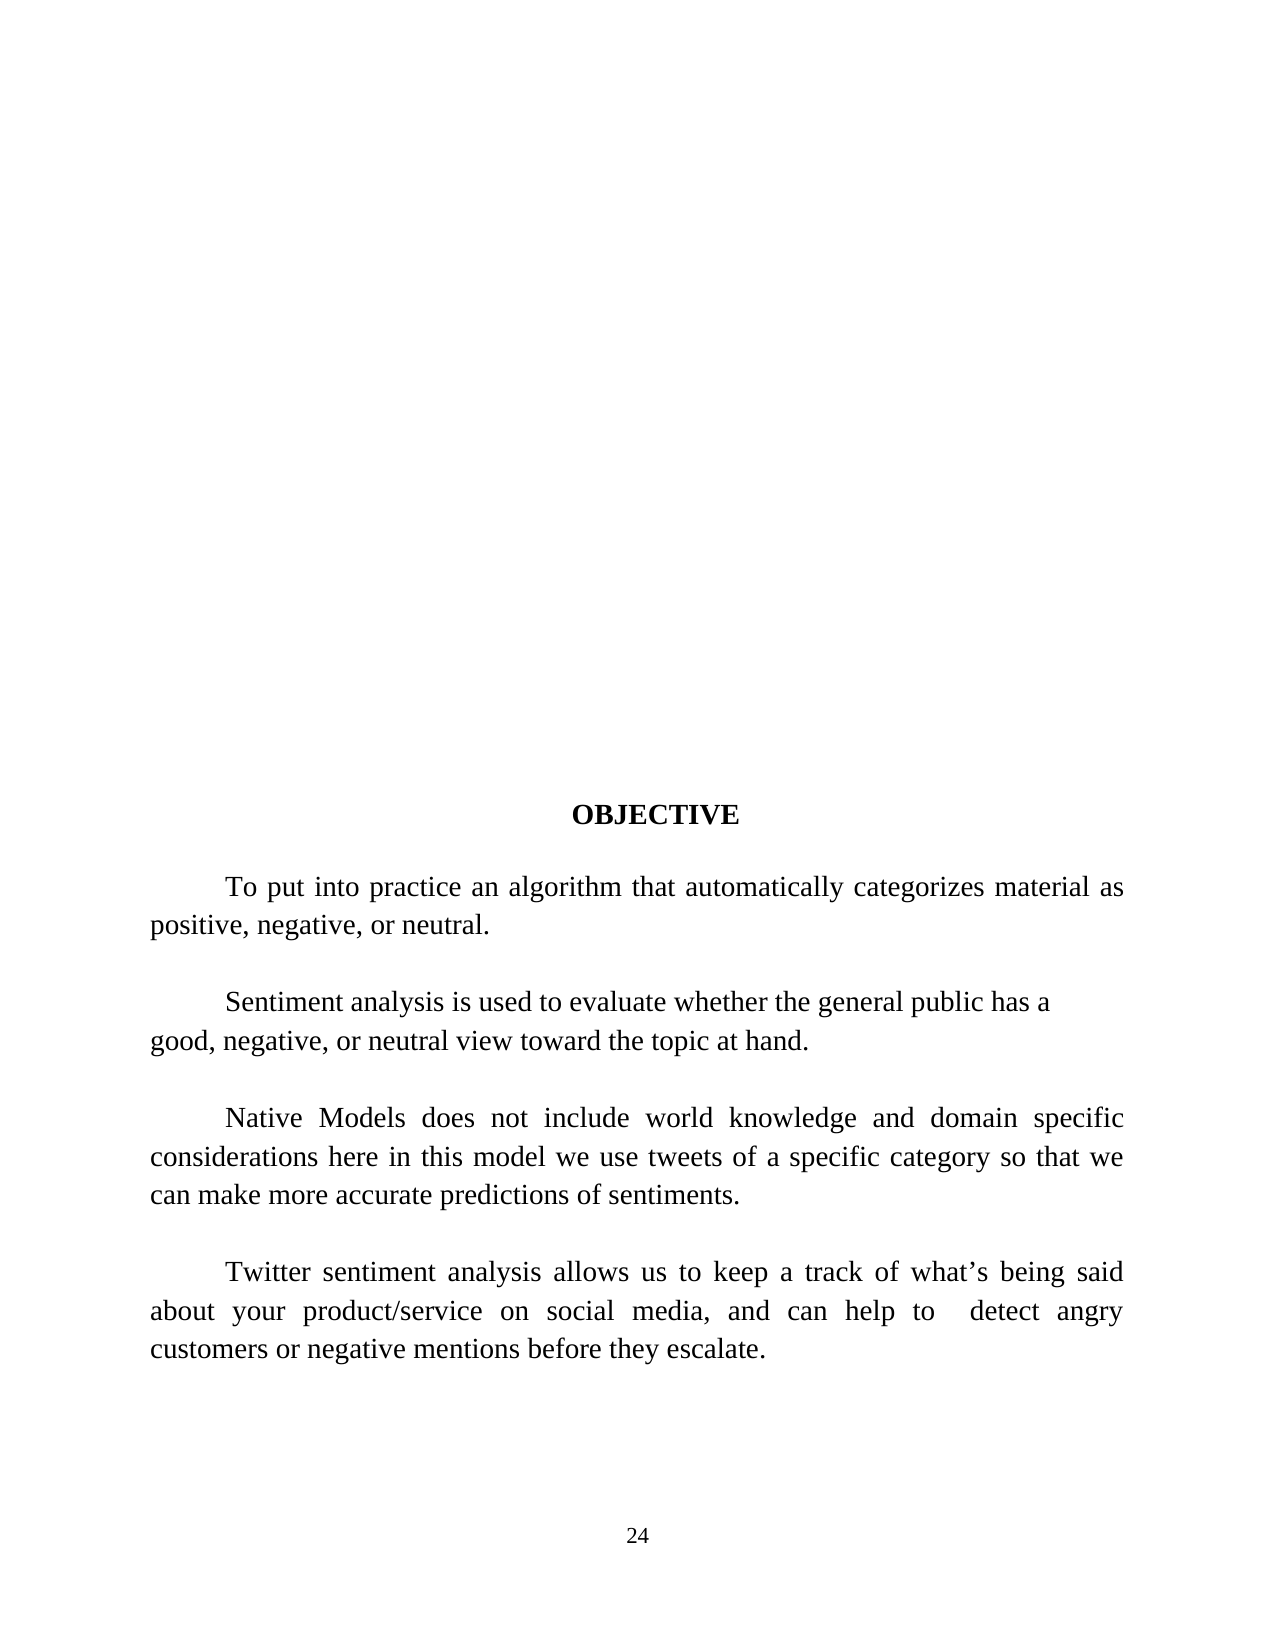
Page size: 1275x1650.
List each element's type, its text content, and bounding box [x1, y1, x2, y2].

text To put into practice an algorithm that automatically categorizes material as positive, negative, or neutral. [150, 869, 1125, 941]
text Native Models does not include world knowledge and domain specific considerations here in this model we use tweets of a specific category so that we can make more accurate predictions of sentiments. [150, 1100, 1125, 1211]
subtitle OBJECTIVE [314, 797, 997, 830]
text Sentiment analysis is used to evaluate whether the general public has a [150, 984, 1125, 1018]
text Twitter sentiment analysis allows us to keep a track of what’s being said about your product/service on social media, and can help to detect angry customers or negative mentions before they escalate. [150, 1254, 1125, 1365]
text good, negative, or neutral view toward the topic at hand. [150, 1023, 1125, 1057]
